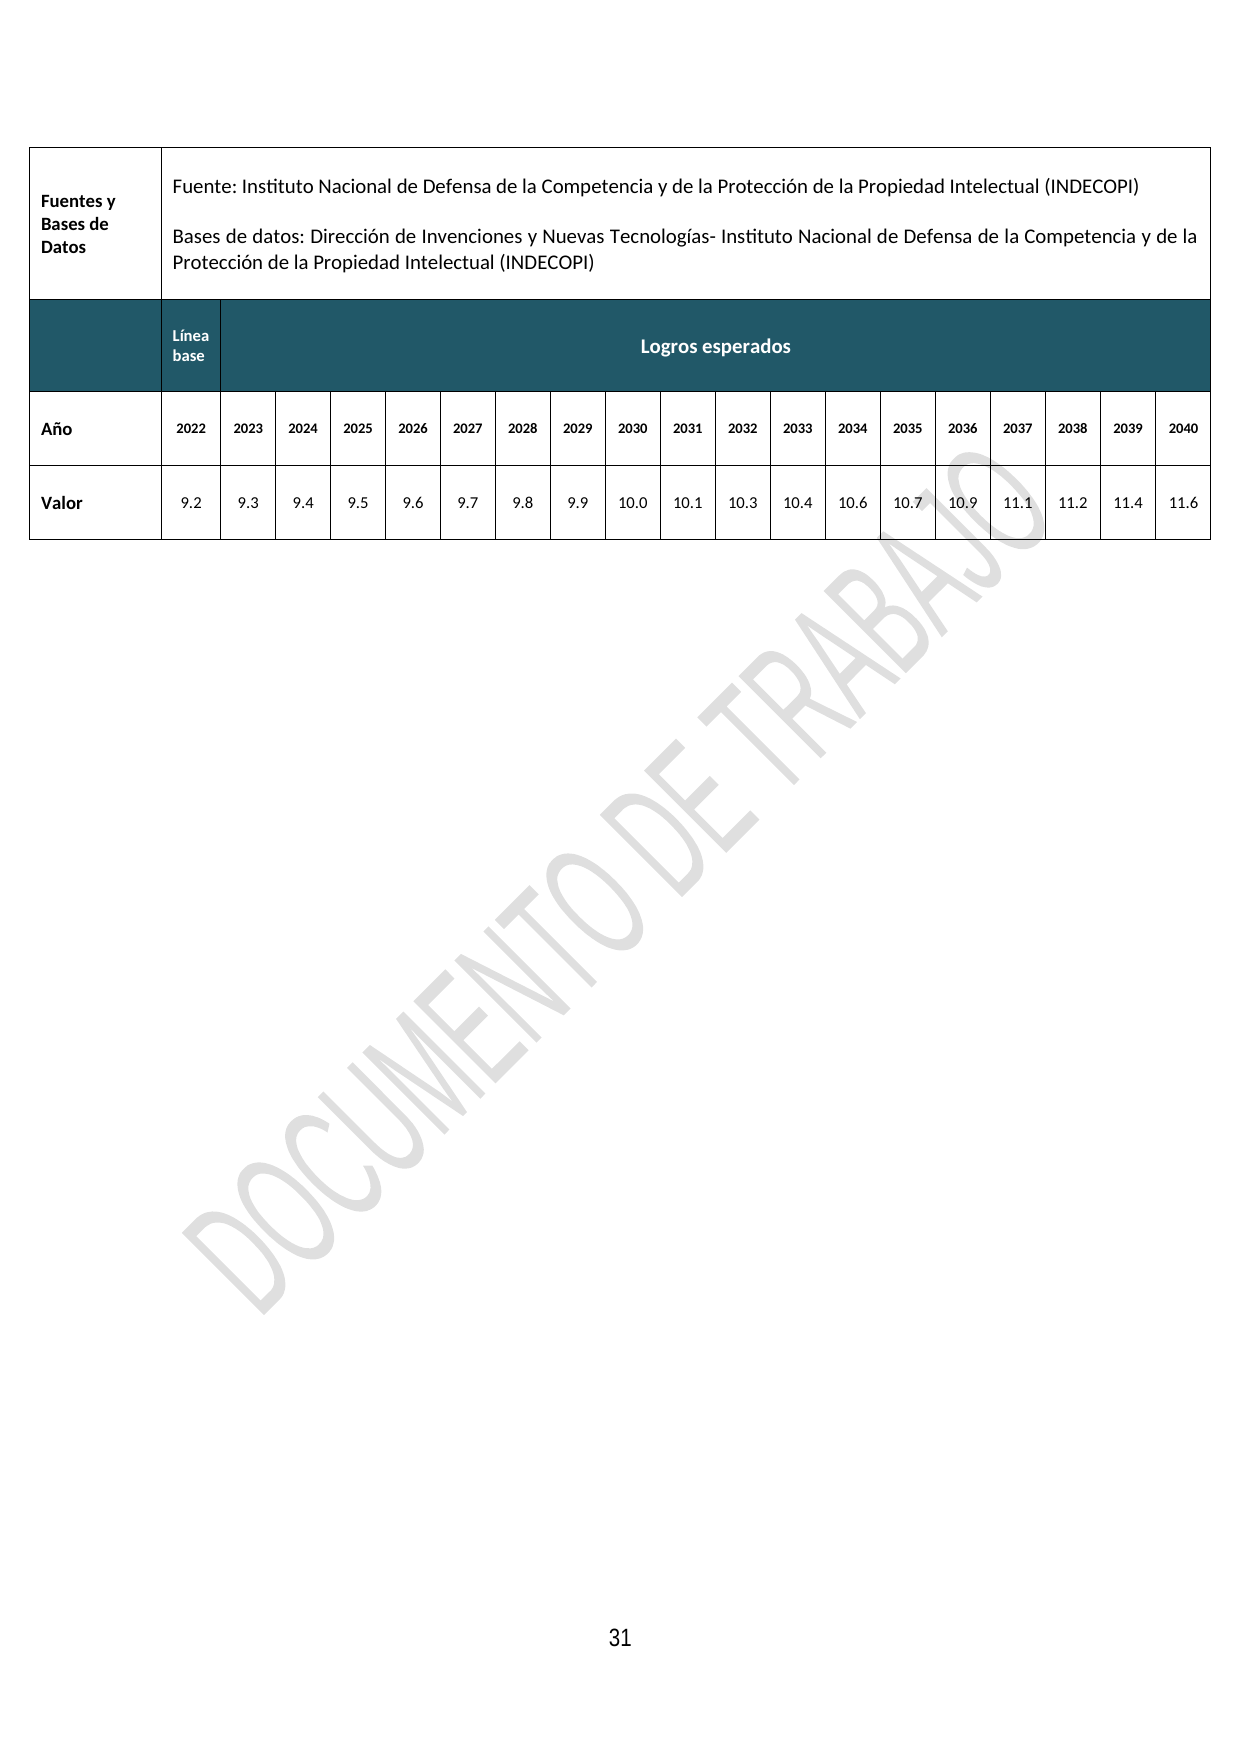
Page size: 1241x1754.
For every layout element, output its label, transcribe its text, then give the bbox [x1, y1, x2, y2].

table_cell 2038 [1046, 392, 1100, 465]
table_cell 2035 [881, 392, 935, 465]
table_cell 10.4 [771, 466, 825, 539]
table_cell 10.6 [826, 466, 880, 539]
table_cell 10.7 [881, 466, 935, 539]
table_cell 9.7 [441, 466, 495, 539]
table_cell 2025 [331, 392, 385, 465]
table_cell 11.2 [1046, 466, 1100, 539]
table_cell 10.3 [716, 466, 770, 539]
table_cell 2031 [661, 392, 715, 465]
table_cell 2028 [496, 392, 550, 465]
table_cell 2033 [771, 392, 825, 465]
table_cell 9.4 [276, 466, 330, 539]
table_cell 9.5 [331, 466, 385, 539]
table_cell 10.9 [936, 466, 990, 539]
table_cell 9.6 [386, 466, 440, 539]
table_cell 2034 [826, 392, 880, 465]
table_cell 9.2 [162, 466, 220, 539]
table_cell Fuente: Instituto Nacional de Defensa de la Competencia y de la Protección de la Propiedad Intelectual (INDECOPI) Bases de datos: Dirección de Invenciones y Nuevas Tecnologías- Instituto Nacional de Defensa de la Competencia y de la Protección de la Propiedad Intelectual (INDECOPI) [162, 148, 1210, 299]
table_cell 9.9 [551, 466, 605, 539]
table_cell 2023 [221, 392, 275, 465]
table_cell 11.6 [1156, 466, 1210, 539]
table_cell 2032 [716, 392, 770, 465]
table_cell 9.8 [496, 466, 550, 539]
table_cell Línea base [162, 300, 220, 391]
table_cell Año [30, 392, 161, 465]
table_cell [30, 300, 161, 391]
table_cell 2030 [606, 392, 660, 465]
table_cell 2029 [551, 392, 605, 465]
table_cell 10.1 [661, 466, 715, 539]
table_cell 10.0 [606, 466, 660, 539]
table_cell 2024 [276, 392, 330, 465]
table_cell 11.4 [1101, 466, 1155, 539]
table_cell 2022 [162, 392, 220, 465]
table_cell 2027 [441, 392, 495, 465]
table_cell Valor [30, 466, 161, 539]
table_cell 9.3 [221, 466, 275, 539]
table_cell 2026 [386, 392, 440, 465]
table_cell 2040 [1156, 392, 1210, 465]
table_cell Fuentes y Bases de Datos [30, 148, 161, 299]
table_cell Logros esperados [221, 300, 1210, 391]
table_cell 11.1 [991, 466, 1045, 539]
table_cell 2039 [1101, 392, 1155, 465]
table_cell 2036 [936, 392, 990, 465]
table_cell 2037 [991, 392, 1045, 465]
